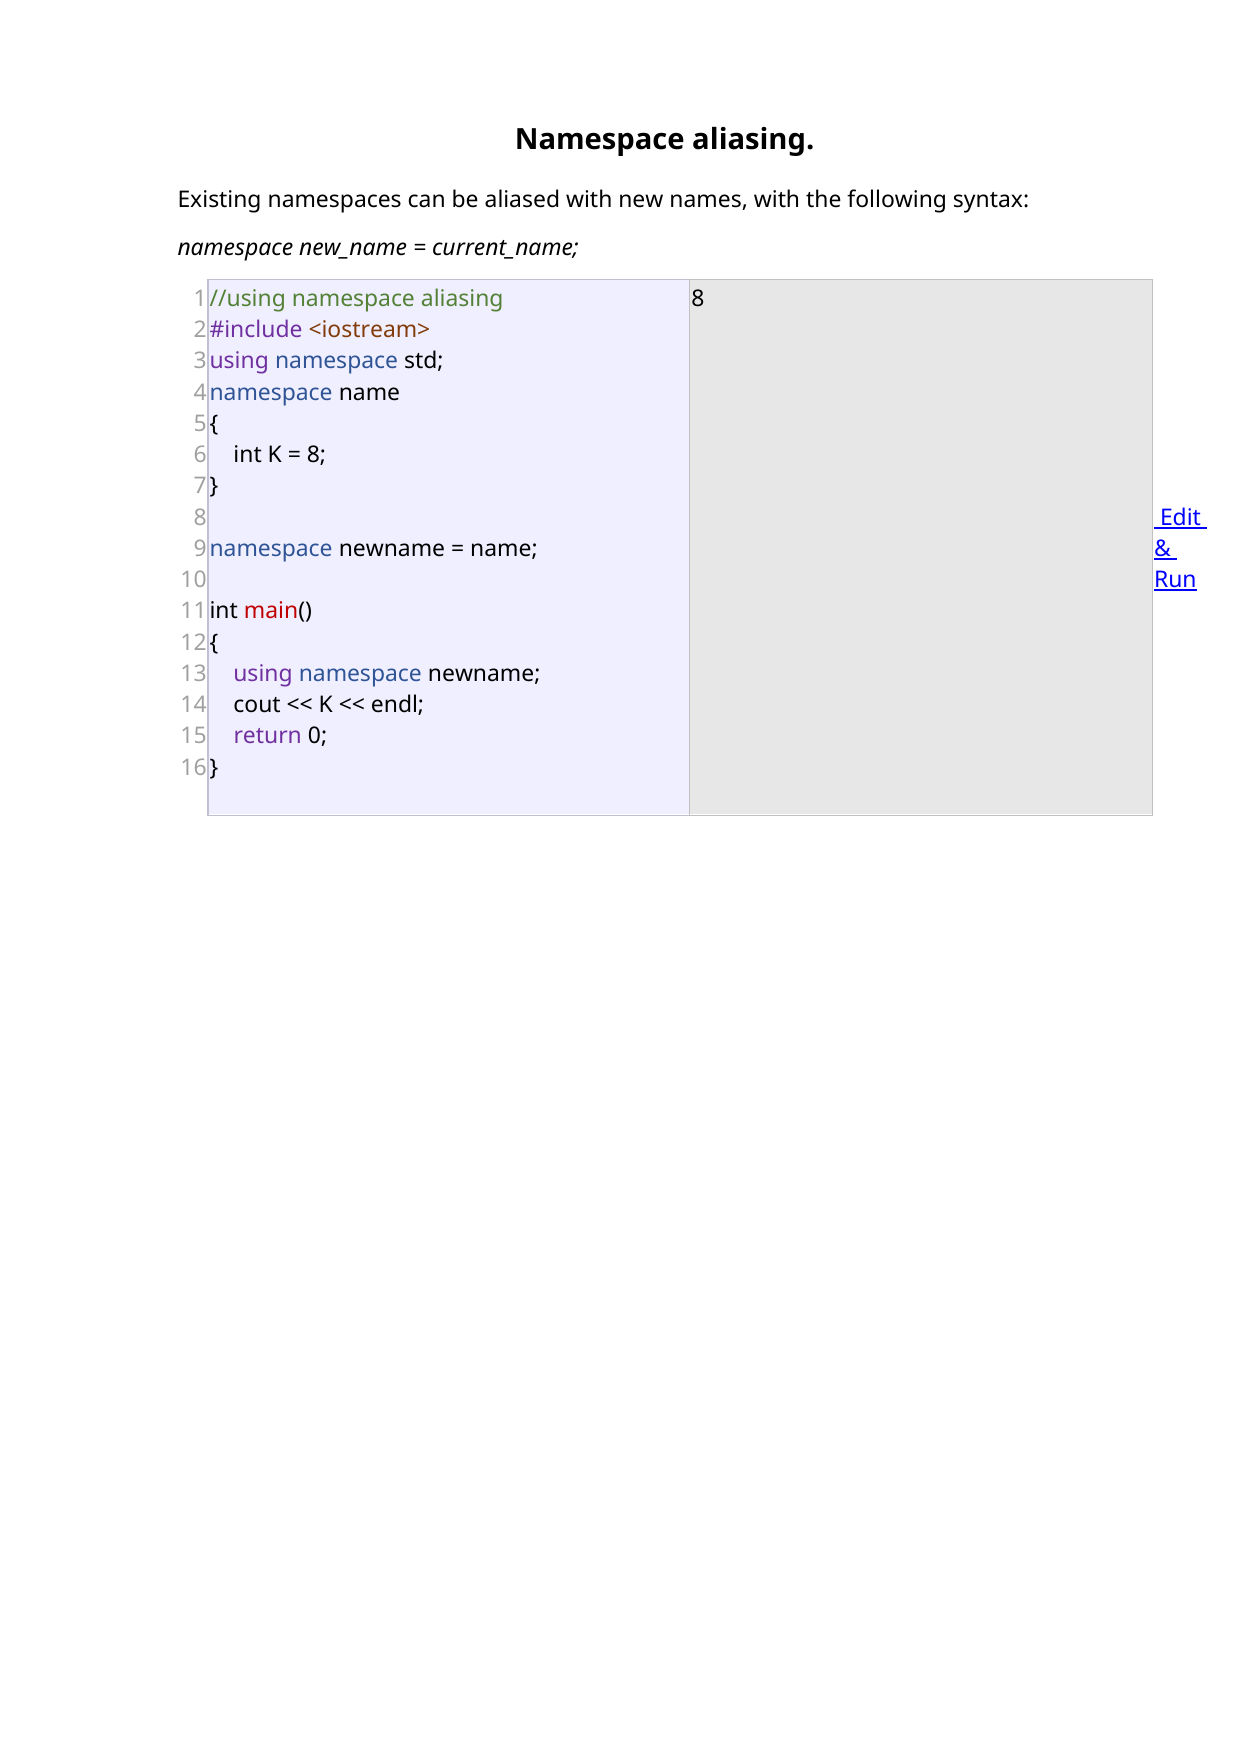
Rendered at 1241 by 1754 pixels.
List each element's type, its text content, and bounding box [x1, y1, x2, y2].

table_header 1 2 3 4 5 6 7 8 9 10 11 12 13 14 15 16 [177, 279, 207, 814]
table_header 8 [690, 280, 1152, 814]
table_header Edit & Run [1153, 279, 1209, 814]
text Existing namespaces can be aliased with new names, with the following syntax: [177, 183, 1152, 214]
text namespace new_name = current_name; [177, 231, 1152, 262]
text Namespace aliasing. [177, 118, 1152, 158]
table_header //using namespace aliasing #include <iostream> using namespace std; namespace name { int K = 8; } namespace newname = name; int main() { using namespace newname; cout << K << endl; return 0; } [209, 280, 689, 814]
